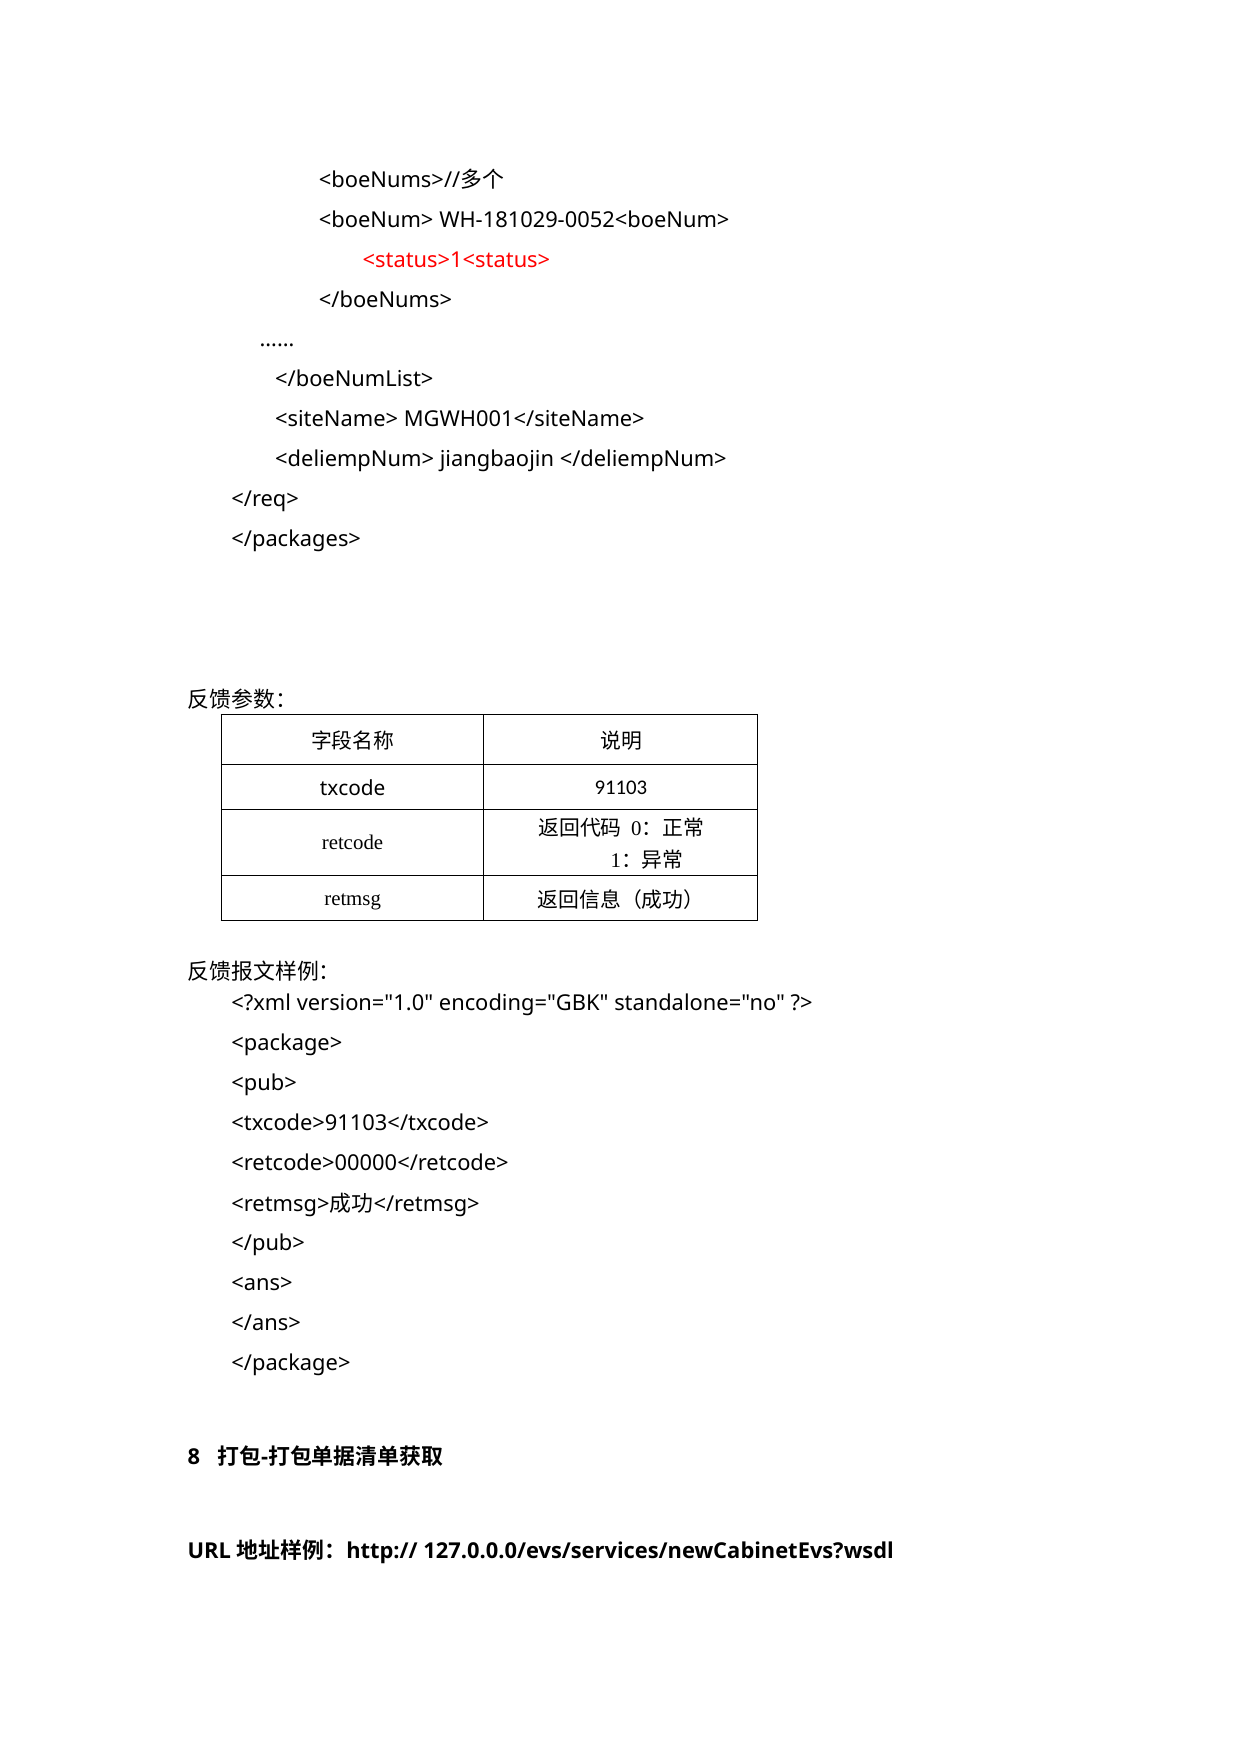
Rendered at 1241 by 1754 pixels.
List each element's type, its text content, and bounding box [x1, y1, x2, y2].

text </pub> [187, 1226, 1053, 1258]
text <package> [187, 1026, 1053, 1058]
text </ans> [187, 1306, 1053, 1338]
table_cell retcode [222, 810, 483, 875]
text </boeNums> [187, 282, 1053, 315]
text <deliempNum> jiangbaojin </deliempNum> [231, 442, 1053, 474]
text 反馈报文样例： [187, 953, 1053, 986]
text <siteName> MGWH001</siteName> [231, 402, 1053, 434]
table_header 说明 [484, 715, 757, 764]
text </package> [187, 1346, 1053, 1378]
text <retmsg>成功</retmsg> [187, 1185, 1053, 1218]
text <txcode>91103</txcode> [187, 1106, 1053, 1138]
table_cell 91103 [484, 765, 757, 809]
text <?xml version="1.0" encoding="GBK" standalone="no" ?> [187, 986, 1053, 1018]
text </req> [187, 482, 1053, 514]
text URL 地址样例：http:// 127.0.0.0/evs/services/newCabinetEvs?wsdl [187, 1532, 1053, 1565]
text <status>1<status> [319, 242, 1053, 275]
table_cell retmsg [222, 876, 483, 920]
text <boeNums>//多个 [231, 162, 1053, 194]
text <pub> [187, 1066, 1053, 1098]
table_cell 返回代码 0：正常 1：异常 [484, 810, 757, 875]
table_header 字段名称 [222, 715, 483, 764]
text …… [187, 322, 1053, 354]
text </boeNumList> [231, 362, 1053, 394]
table_cell txcode [222, 765, 483, 809]
text <retcode>00000</retcode> [187, 1146, 1053, 1178]
text <boeNum> WH-181029-0052<boeNum> [187, 202, 1053, 235]
text 反馈参数： [187, 681, 1053, 714]
table_cell 返回信息（成功） [484, 876, 757, 920]
subtitle 打包-打包单据清单获取 [187, 1439, 1053, 1471]
text <ans> [187, 1266, 1053, 1298]
text </packages> [187, 522, 1053, 554]
